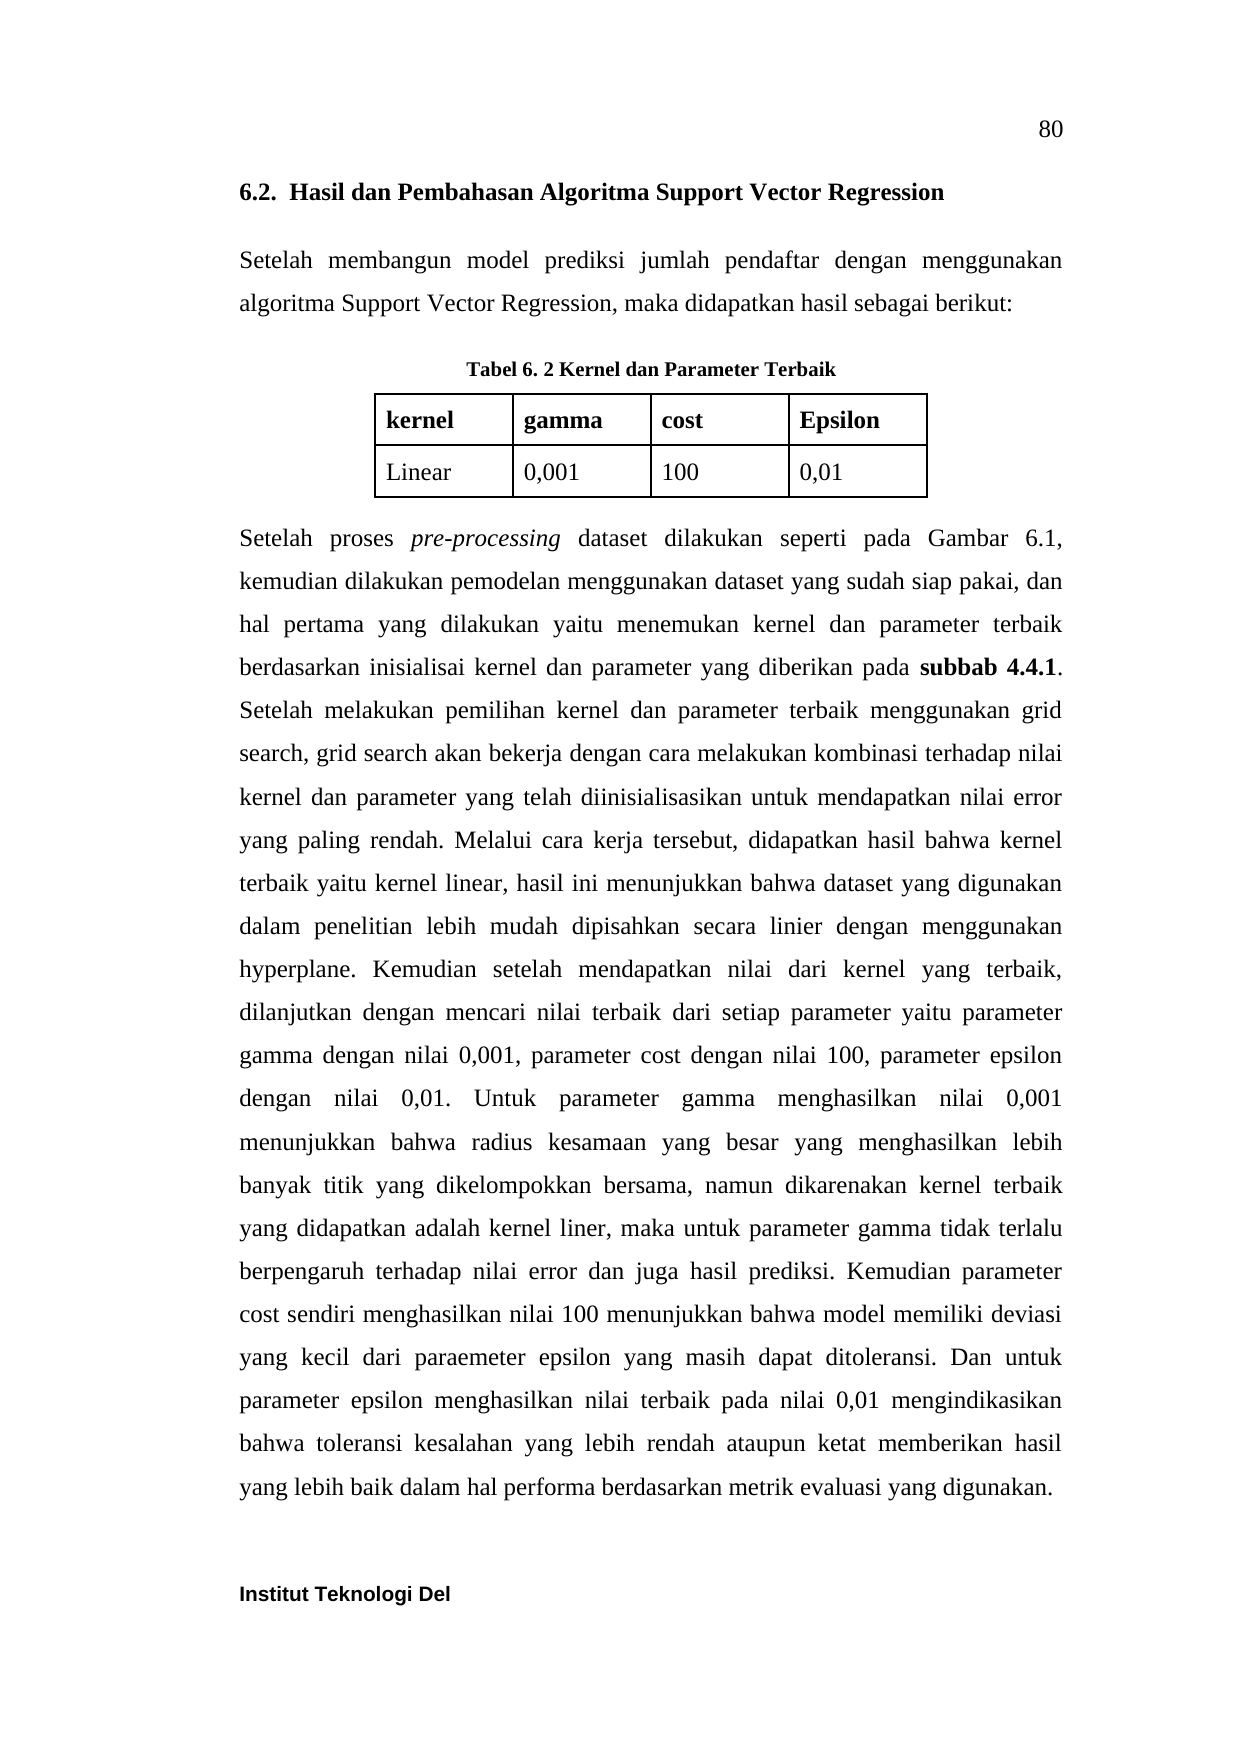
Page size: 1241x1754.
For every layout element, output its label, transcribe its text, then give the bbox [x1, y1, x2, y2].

table_cell 0,001 [514, 446, 650, 496]
table_header kernel [376, 395, 512, 444]
table_cell Linear [376, 446, 512, 496]
table_header gamma [514, 395, 650, 444]
subtitle 6.2. Hasil dan Pembahasan Algoritma Support Vector Regression [239, 177, 1063, 206]
table_header Epsilon [790, 395, 926, 444]
text Tabel 6. 2 Kernel dan Parameter Terbaik [239, 356, 1063, 381]
table_cell 0,01 [790, 446, 926, 496]
text Setelah membangun model prediksi jumlah pendaftar dengan menggunakan algoritma Support Vector Regression, maka didapatkan hasil sebagai berikut: [239, 245, 1063, 317]
text Setelah proses pre-processing dataset dilakukan seperti pada Gambar 6.1, kemudian dilakukan pemodelan menggunakan dataset yang sudah siap pakai, dan hal pertama yang dilakukan yaitu menemukan kernel dan parameter terbaik berdasarkan inisialisai kernel dan parameter yang diberikan pada subbab 4.4.1. Setelah melakukan pemilihan kernel dan parameter terbaik menggunakan grid search, grid search akan bekerja dengan cara melakukan kombinasi terhadap nilai kernel dan parameter yang telah diinisialisasikan untuk mendapatkan nilai error yang paling rendah. Melalui cara kerja tersebut, didapatkan hasil bahwa kernel terbaik yaitu kernel linear, hasil ini menunjukkan bahwa dataset yang digunakan dalam penelitian lebih mudah dipisahkan secara linier dengan menggunakan hyperplane. Kemudian setelah mendapatkan nilai dari kernel yang terbaik, dilanjutkan dengan mencari nilai terbaik dari setiap parameter yaitu parameter gamma dengan nilai 0,001, parameter cost dengan nilai 100, parameter epsilon dengan nilai 0,01. Untuk parameter gamma menghasilkan nilai 0,001 menunjukkan bahwa radius kesamaan yang besar yang menghasilkan lebih banyak titik yang dikelompokkan bersama, namun dikarenakan kernel terbaik yang didapatkan adalah kernel liner, maka untuk parameter gamma tidak terlalu berpengaruh terhadap nilai error dan juga hasil prediksi. Kemudian parameter cost sendiri menghasilkan nilai 100 menunjukkan bahwa model memiliki deviasi yang kecil dari paraemeter epsilon yang masih dapat ditoleransi. Dan untuk parameter epsilon menghasilkan nilai terbaik pada nilai 0,01 mengindikasikan bahwa toleransi kesalahan yang lebih rendah ataupun ketat memberikan hasil yang lebih baik dalam hal performa berdasarkan metrik evaluasi yang digunakan. [239, 523, 1063, 1500]
table_header cost [652, 395, 788, 444]
table_cell 100 [652, 446, 788, 496]
